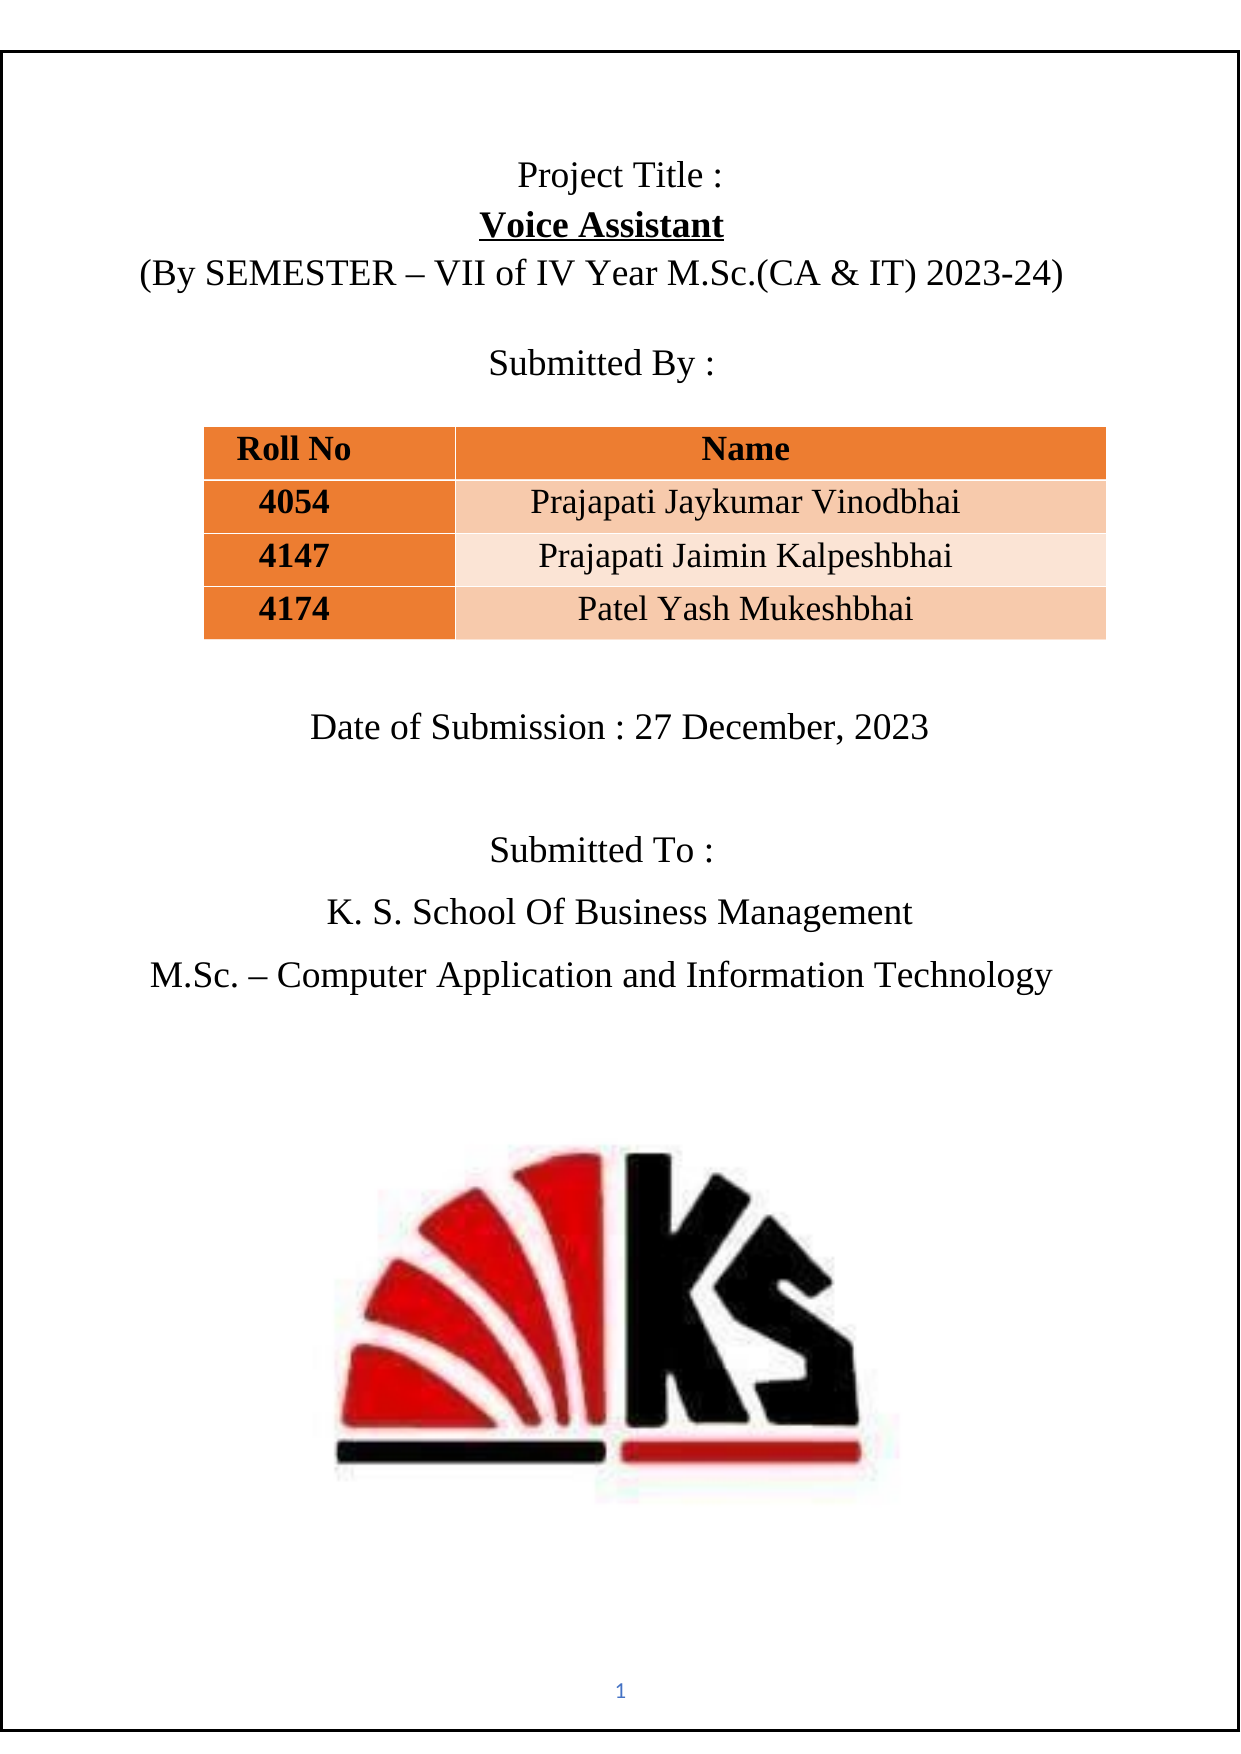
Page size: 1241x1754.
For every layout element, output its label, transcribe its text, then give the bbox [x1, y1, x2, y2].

picture [292, 1101, 911, 1524]
text Submitted By : [34, 341, 1169, 384]
table_cell 4054 [204, 481, 455, 533]
text Project Title : [71, 153, 1169, 196]
text M.Sc. – Computer Application and Information Technology [34, 952, 1169, 995]
text (By SEMESTER – VII of IV Year M.Sc.(CA & IT) 2023-24) [34, 251, 1169, 294]
table_header Name [456, 427, 1106, 479]
table_cell 4147 [204, 534, 455, 586]
text Voice Assistant [34, 202, 1169, 245]
table_cell Prajapati Jaykumar Vinodbhai [456, 481, 1106, 533]
table_cell Prajapati Jaimin Kalpeshbhai [456, 534, 1106, 586]
table_cell Patel Yash Mukeshbhai [456, 587, 1106, 639]
text K. S. School Of Business Management [70, 890, 1169, 933]
table_header Roll No [204, 427, 455, 479]
text Date of Submission : 27 December, 2023 [70, 704, 1169, 747]
table_cell 4174 [204, 587, 455, 639]
text Submitted To : [34, 827, 1169, 870]
